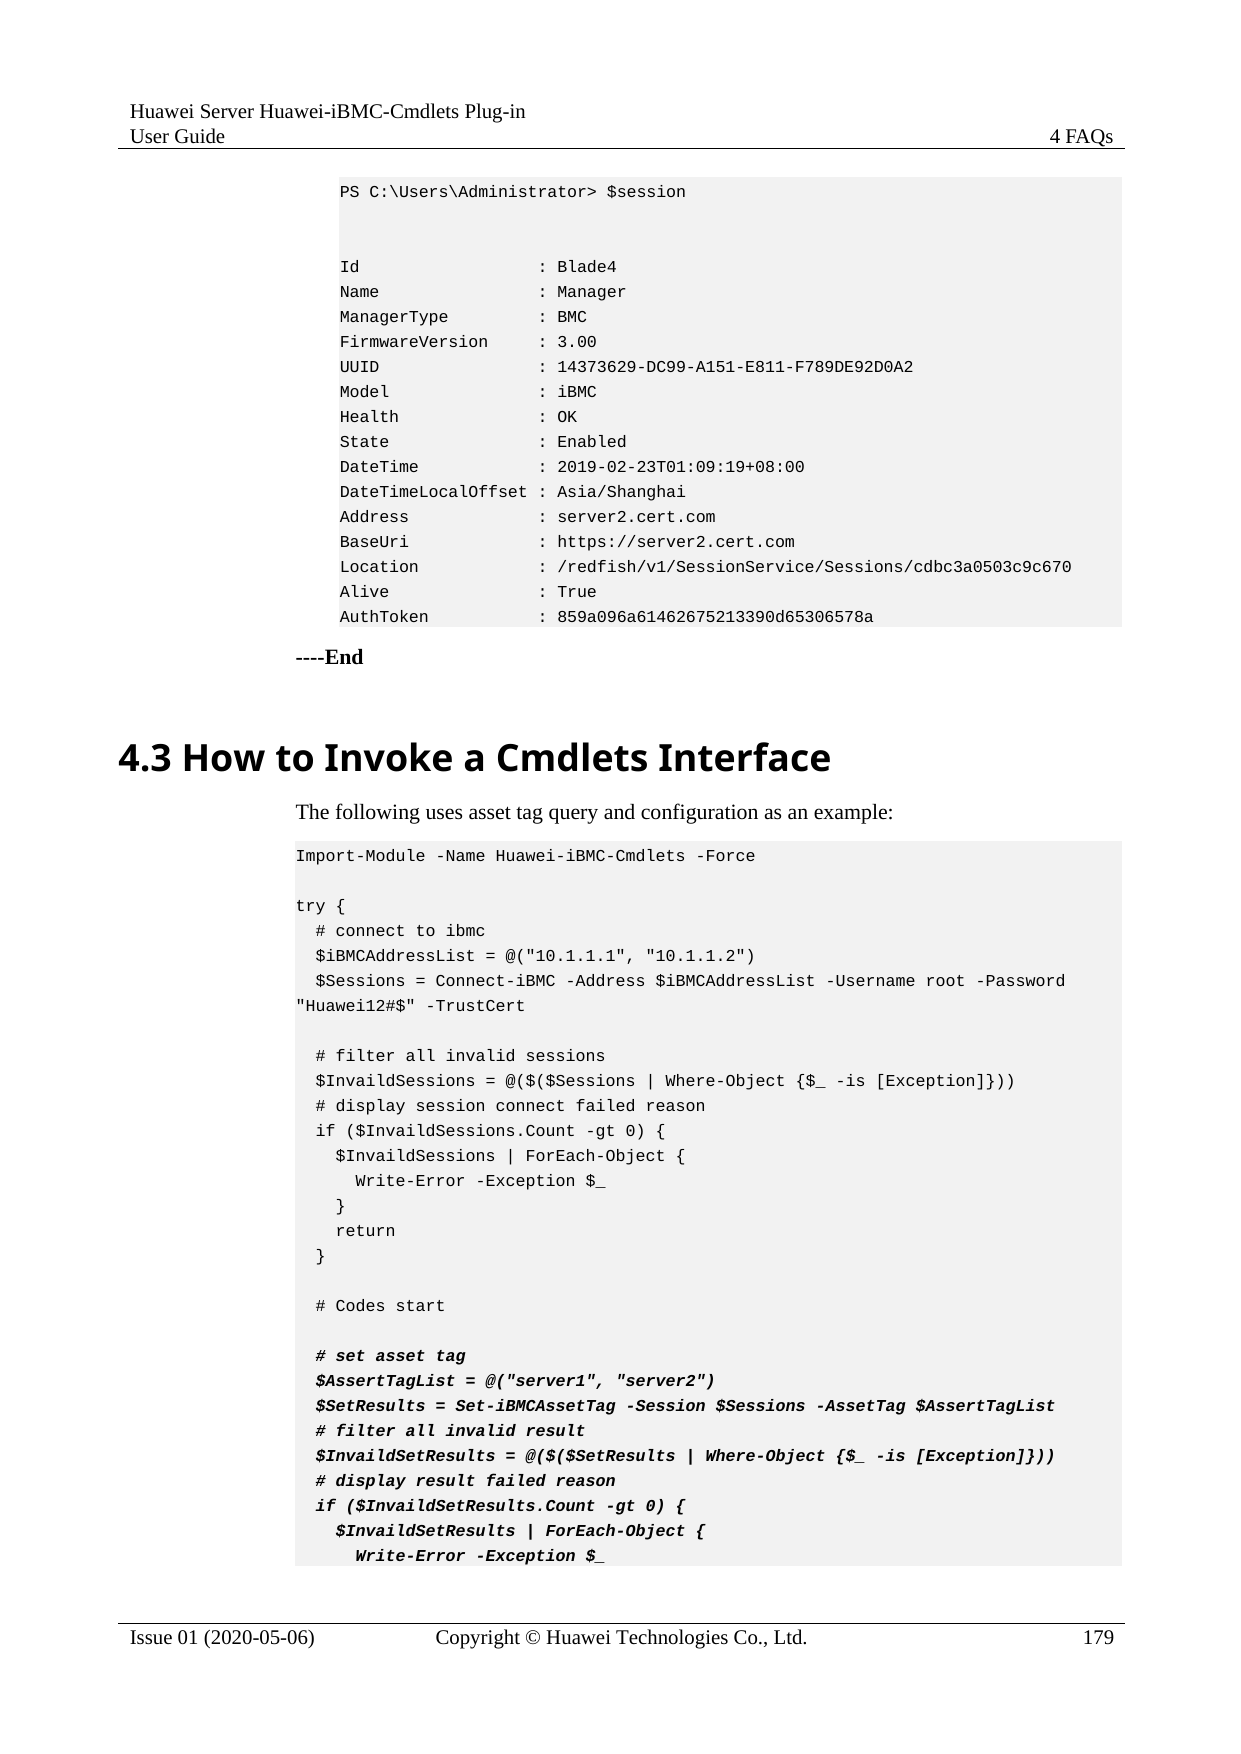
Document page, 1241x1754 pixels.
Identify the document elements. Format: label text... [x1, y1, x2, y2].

text The following uses asset tag query and configuration as an example: [295, 799, 1122, 824]
subtitle How to Invoke a Cmdlets Interface [118, 732, 1122, 783]
text ----End [295, 644, 1122, 669]
